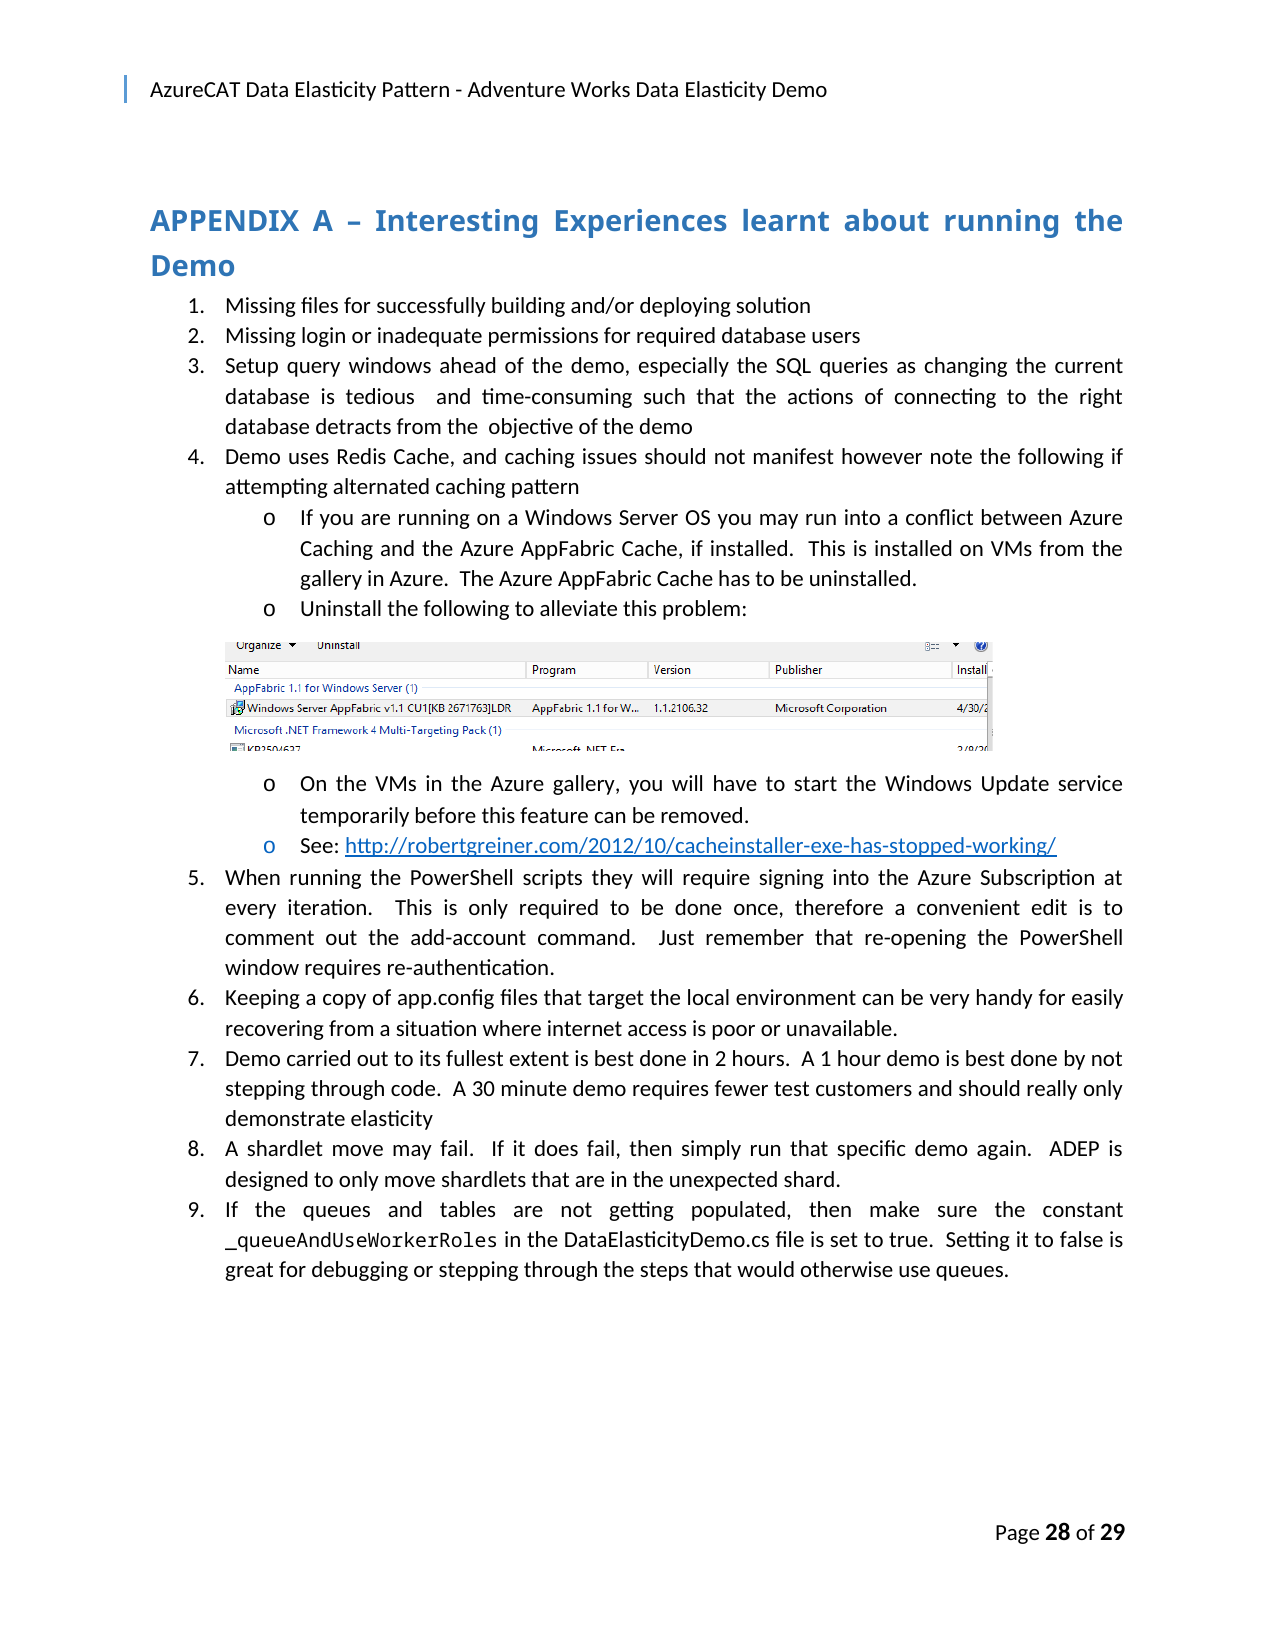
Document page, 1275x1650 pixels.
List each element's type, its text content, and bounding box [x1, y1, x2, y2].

list A shardlet move may fail. If it does fail, then simply run that specific demo again. ADEP is designed to only move shardlets that are in the unexpected shard. [187, 1134, 1125, 1193]
list Uninstall the following to alleviate this problem: [262, 594, 1125, 624]
list On the VMs in the Azure gallery, you will have to start the Windows Update service temporarily before this feature can be removed. [262, 769, 1125, 829]
list When running the PowerShell scripts they will require signing into the Azure Subscription at every iteration. This is only required to be done once, therefore a convenient edit is to comment out the add-account command. Just remember that re-opening the PowerShell window requires re-authentication. [187, 863, 1125, 981]
picture [225, 642, 993, 751]
list Setup query windows ahead of the demo, especially the SQL queries as changing the current database is tedious and time-consuming such that the actions of connecting to the right database detracts from the objective of the demo [187, 352, 1125, 440]
list If you are running on a Windows Server OS you may run into a conflict between Azure Caching and the Azure AppFabric Cache, if installed. This is installed on VMs from the gallery in Azure. The Azure AppFabric Cache has to be uninstalled. [262, 503, 1125, 592]
list Keeping a copy of app.config files that target the local environment can be very handy for easily recovering from a situation where internet access is poor or unavailable. [187, 983, 1125, 1042]
list See: http://robertgreiner.com/2012/10/cacheinstaller-exe-has-stopped-working/ [262, 831, 1125, 860]
list Missing files for successfully building and/or deploying solution [187, 291, 1125, 319]
list Demo uses Redis Cache, and caching issues should not manifest however note the following if attempting alternated caching pattern [187, 442, 1125, 501]
list Missing login or inadequate permissions for required database users [187, 321, 1125, 349]
subtitle APPENDIX A – Interesting Experiences learnt about running the Demo [150, 200, 1125, 285]
list If the queues and tables are not getting populated, then make sure the constant _queueAndUseWorkerRoles in the DataElasticityDemo.cs file is set to true. Setting it to false is great for debugging or stepping through the steps that would otherwise use queues. [187, 1195, 1125, 1283]
list Demo carried out to its fullest extent is best done in 2 hours. A 1 hour demo is best done by not stepping through code. A 30 minute demo requires fewer test customers and should really only demonstrate elasticity [187, 1044, 1125, 1132]
